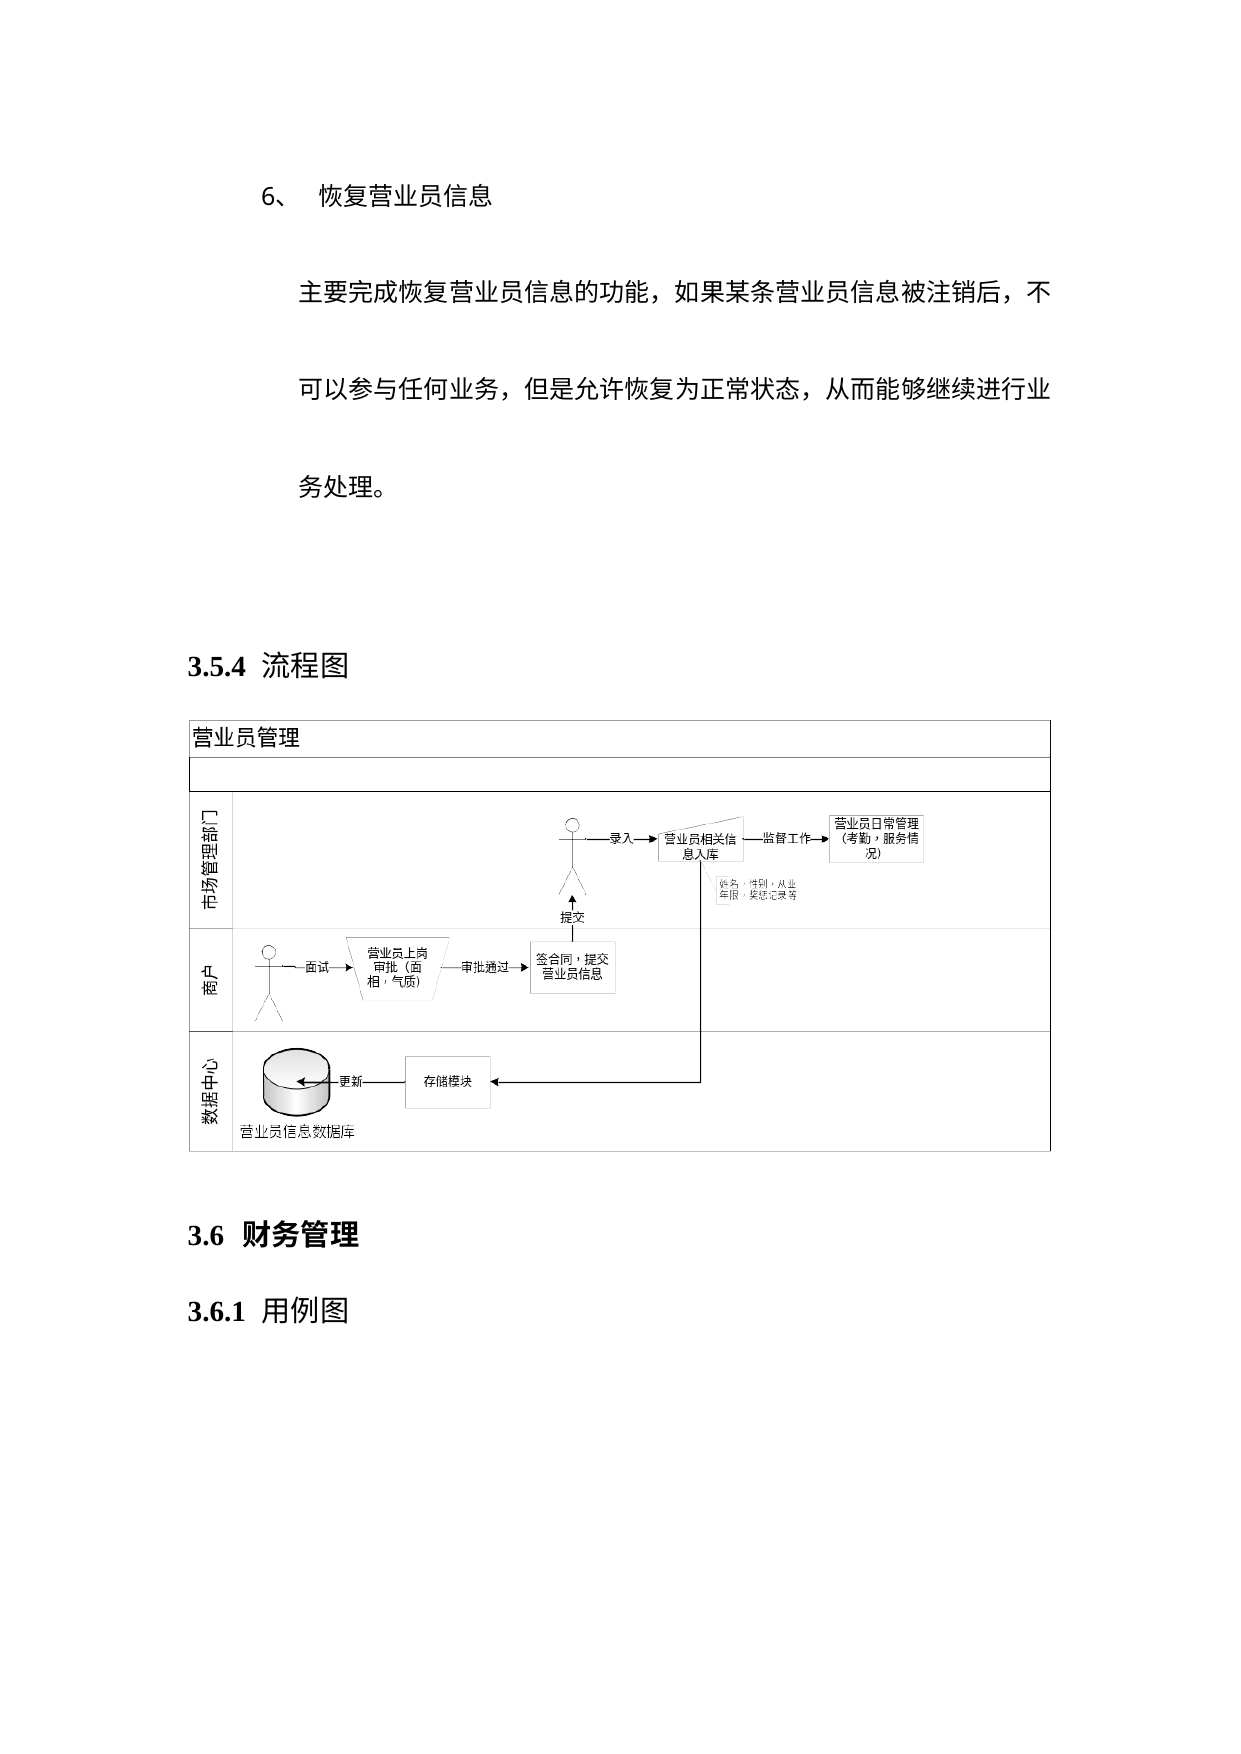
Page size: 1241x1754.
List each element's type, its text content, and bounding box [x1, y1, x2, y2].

list 财务管理 [187, 1211, 1053, 1253]
list 用例图 [187, 1287, 1053, 1329]
list 流程图 [187, 643, 1053, 685]
list 恢复营业员信息 [261, 162, 1053, 227]
text 主要完成恢复营业员信息的功能，如果某条营业员信息被注销后，不可以参与任何业务，但是允许恢复为正常状态，从而能够继续进行业务处理。 [298, 258, 1053, 518]
